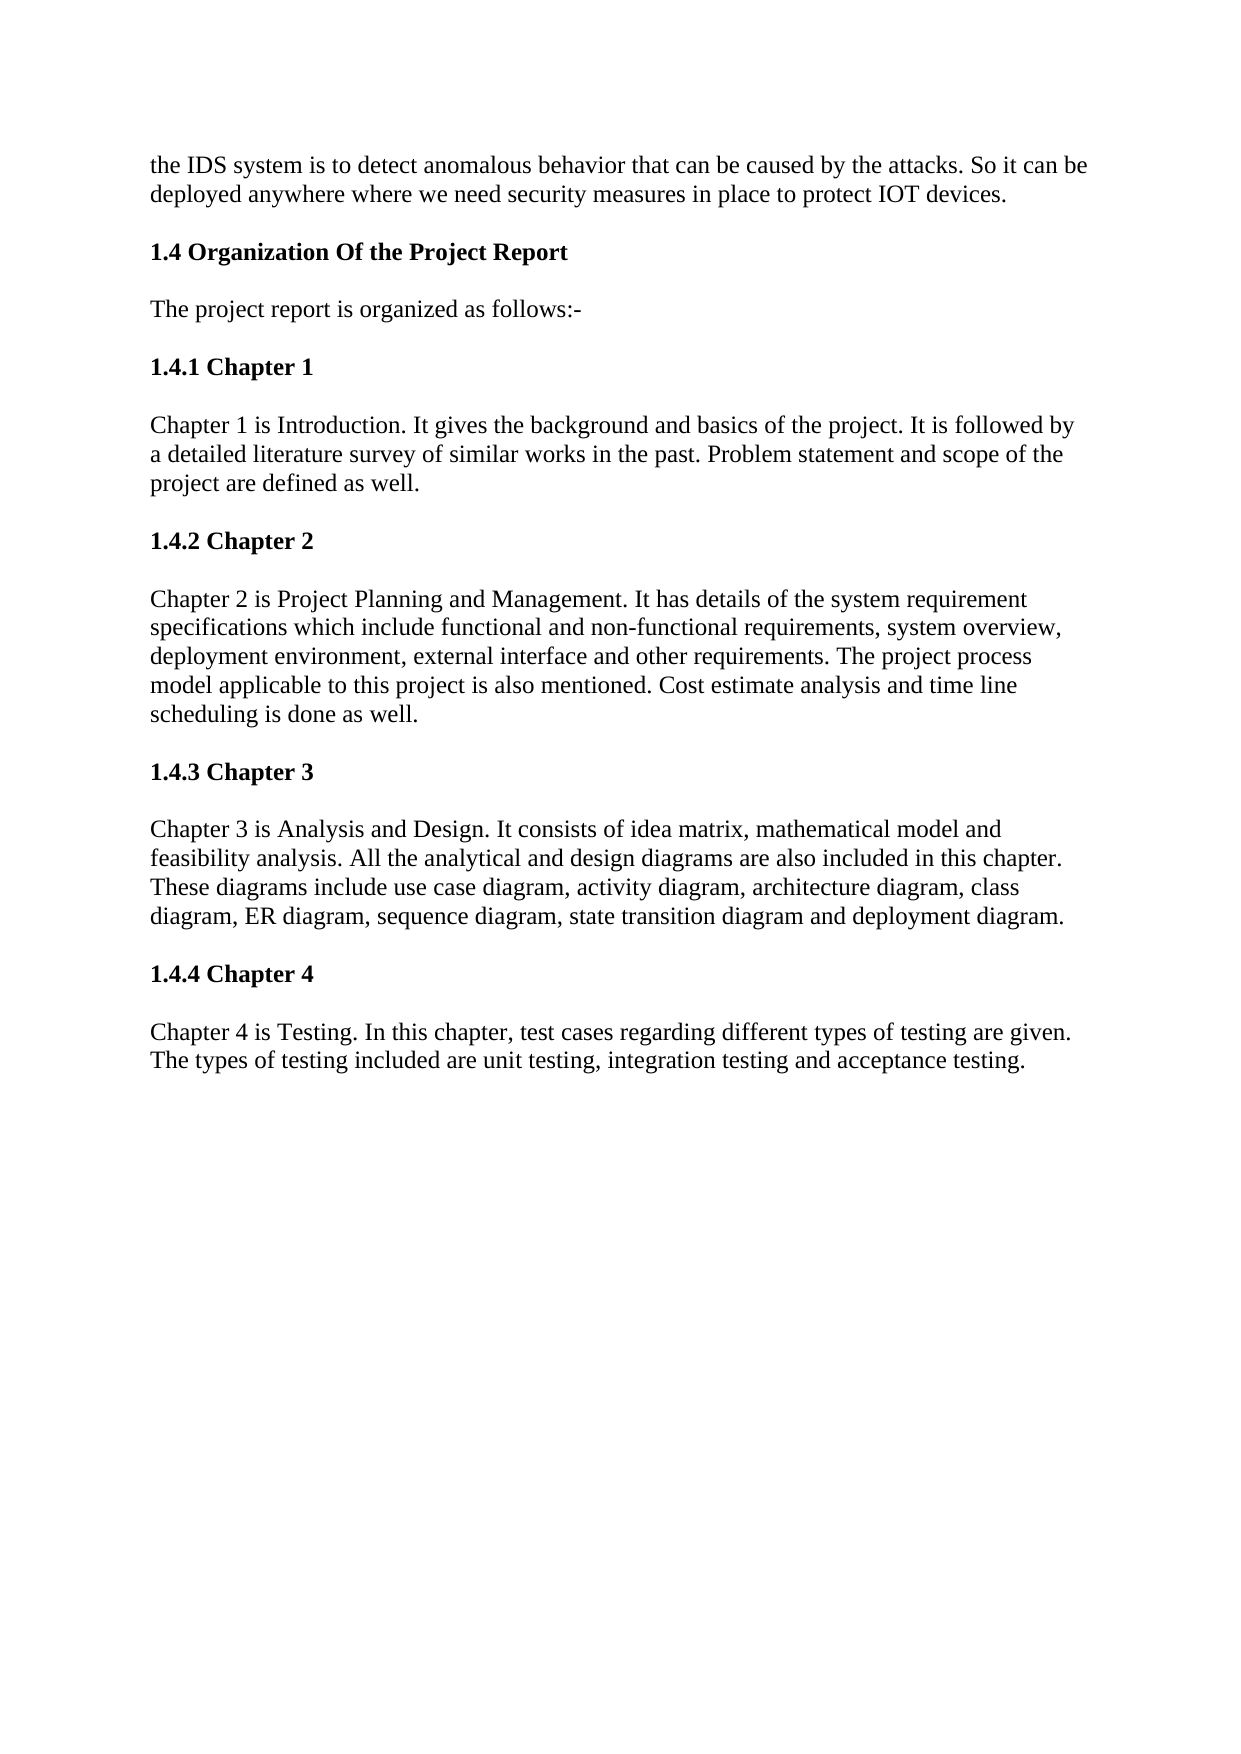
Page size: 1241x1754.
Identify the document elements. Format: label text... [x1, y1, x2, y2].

text 1.4 Organization Of the Project Report [150, 237, 1090, 265]
text The project report is organized as follows:- [150, 294, 1090, 323]
text 1.4.1 Chapter 1 [150, 352, 1090, 381]
text 1.4.3 Chapter 3 [150, 757, 1090, 785]
text Chapter 4 is Testing. In this chapter, test cases regarding different types of testing are given. The types of testing included are unit testing, integration testing and acceptance testing. [150, 1017, 1090, 1074]
text Chapter 3 is Analysis and Design. It consists of idea matrix, mathematical model and feasibility analysis. All the analytical and design diagrams are also included in this chapter. These diagrams include use case diagram, activity diagram, architecture diagram, class diagram, ER diagram, sequence diagram, state transition diagram and deployment diagram. [150, 814, 1090, 929]
text 1.4.4 Chapter 4 [150, 959, 1090, 987]
text Chapter 1 is Introduction. It gives the background and basics of the project. It is followed by a detailed literature survey of similar works in the past. Problem statement and scope of the project are defined as well. [150, 410, 1090, 497]
text 1.4.2 Chapter 2 [150, 526, 1090, 554]
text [150, 150, 1090, 207]
text Chapter 2 is Project Planning and Management. It has details of the system requirement specifications which include functional and non-functional requirements, system overview, deployment environment, external interface and other requirements. The project process model applicable to this project is also mentioned. Cost estimate analysis and time line scheduling is done as well. [150, 584, 1090, 727]
